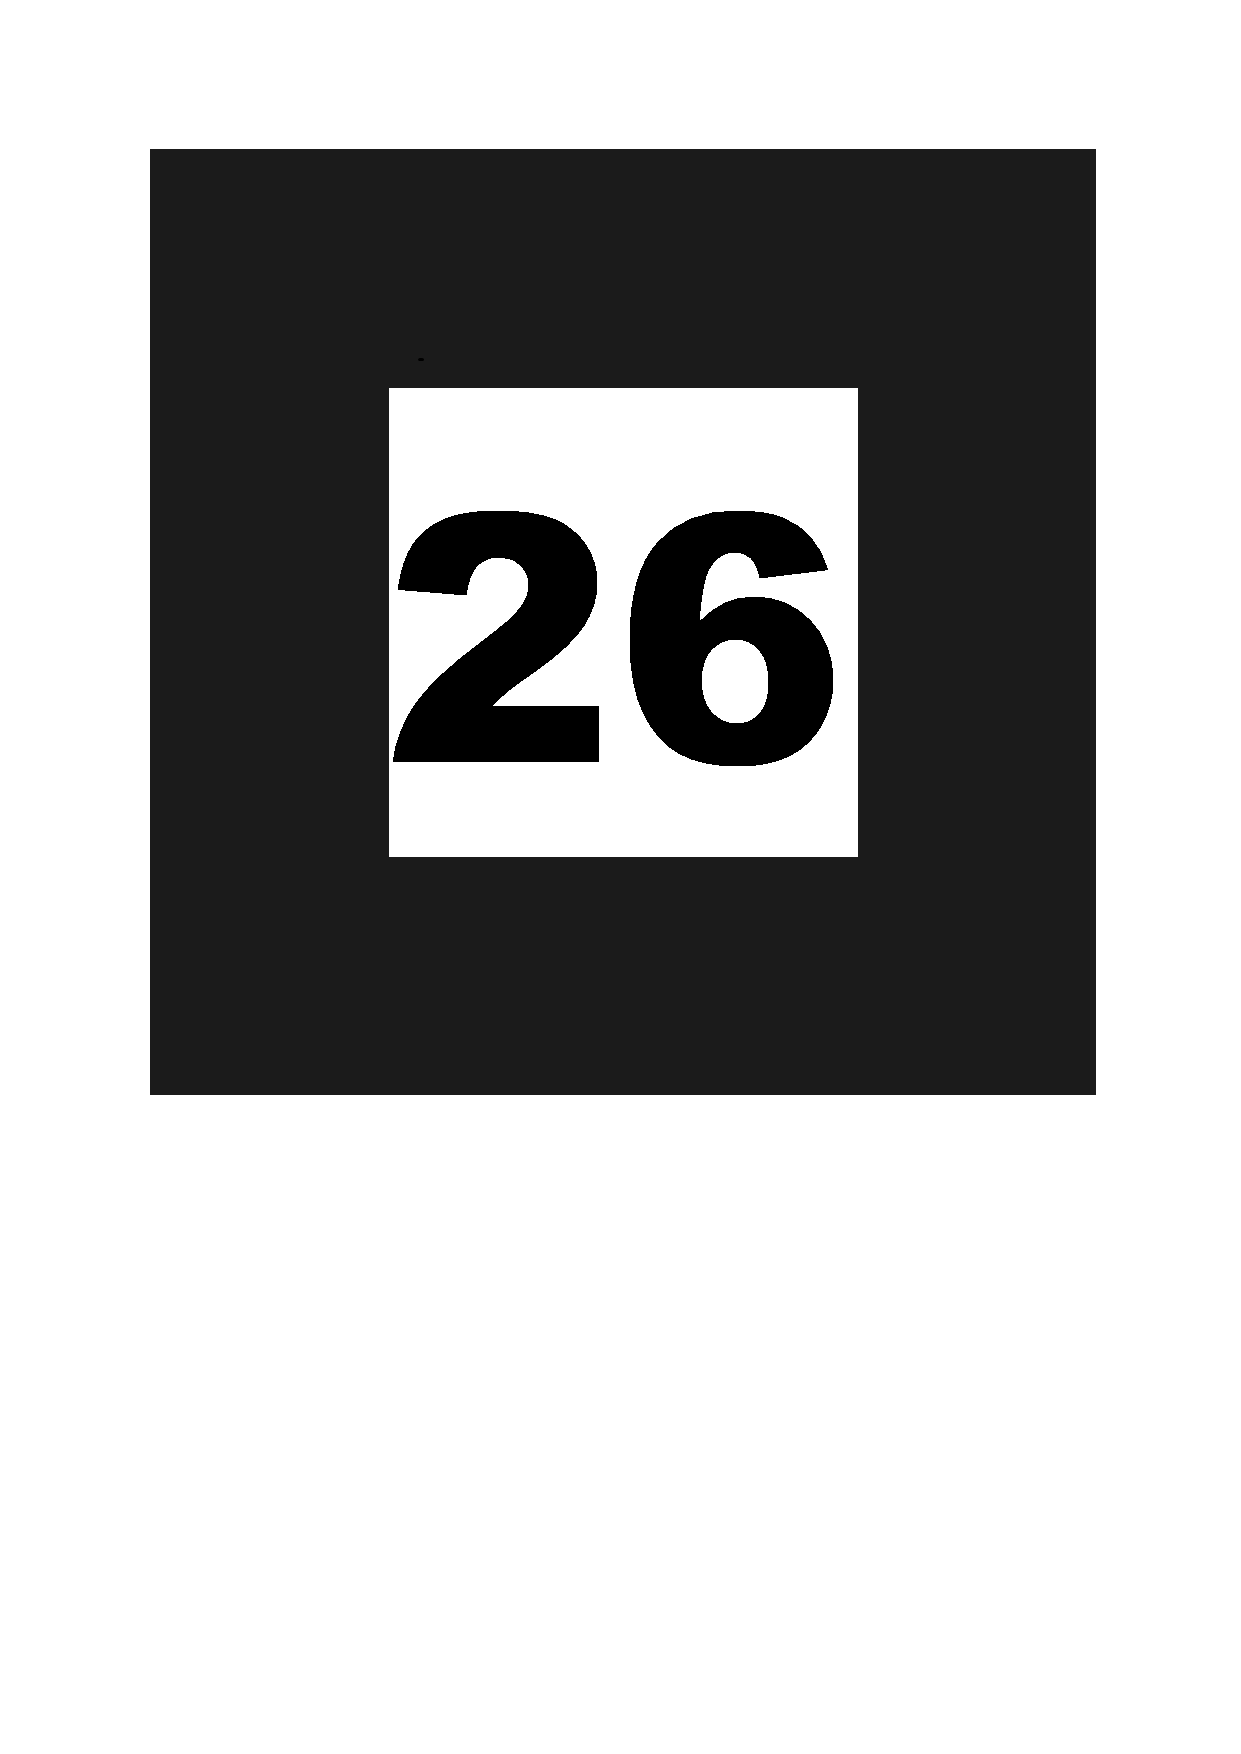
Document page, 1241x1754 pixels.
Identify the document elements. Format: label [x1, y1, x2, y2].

picture [150, 149, 1096, 1095]
